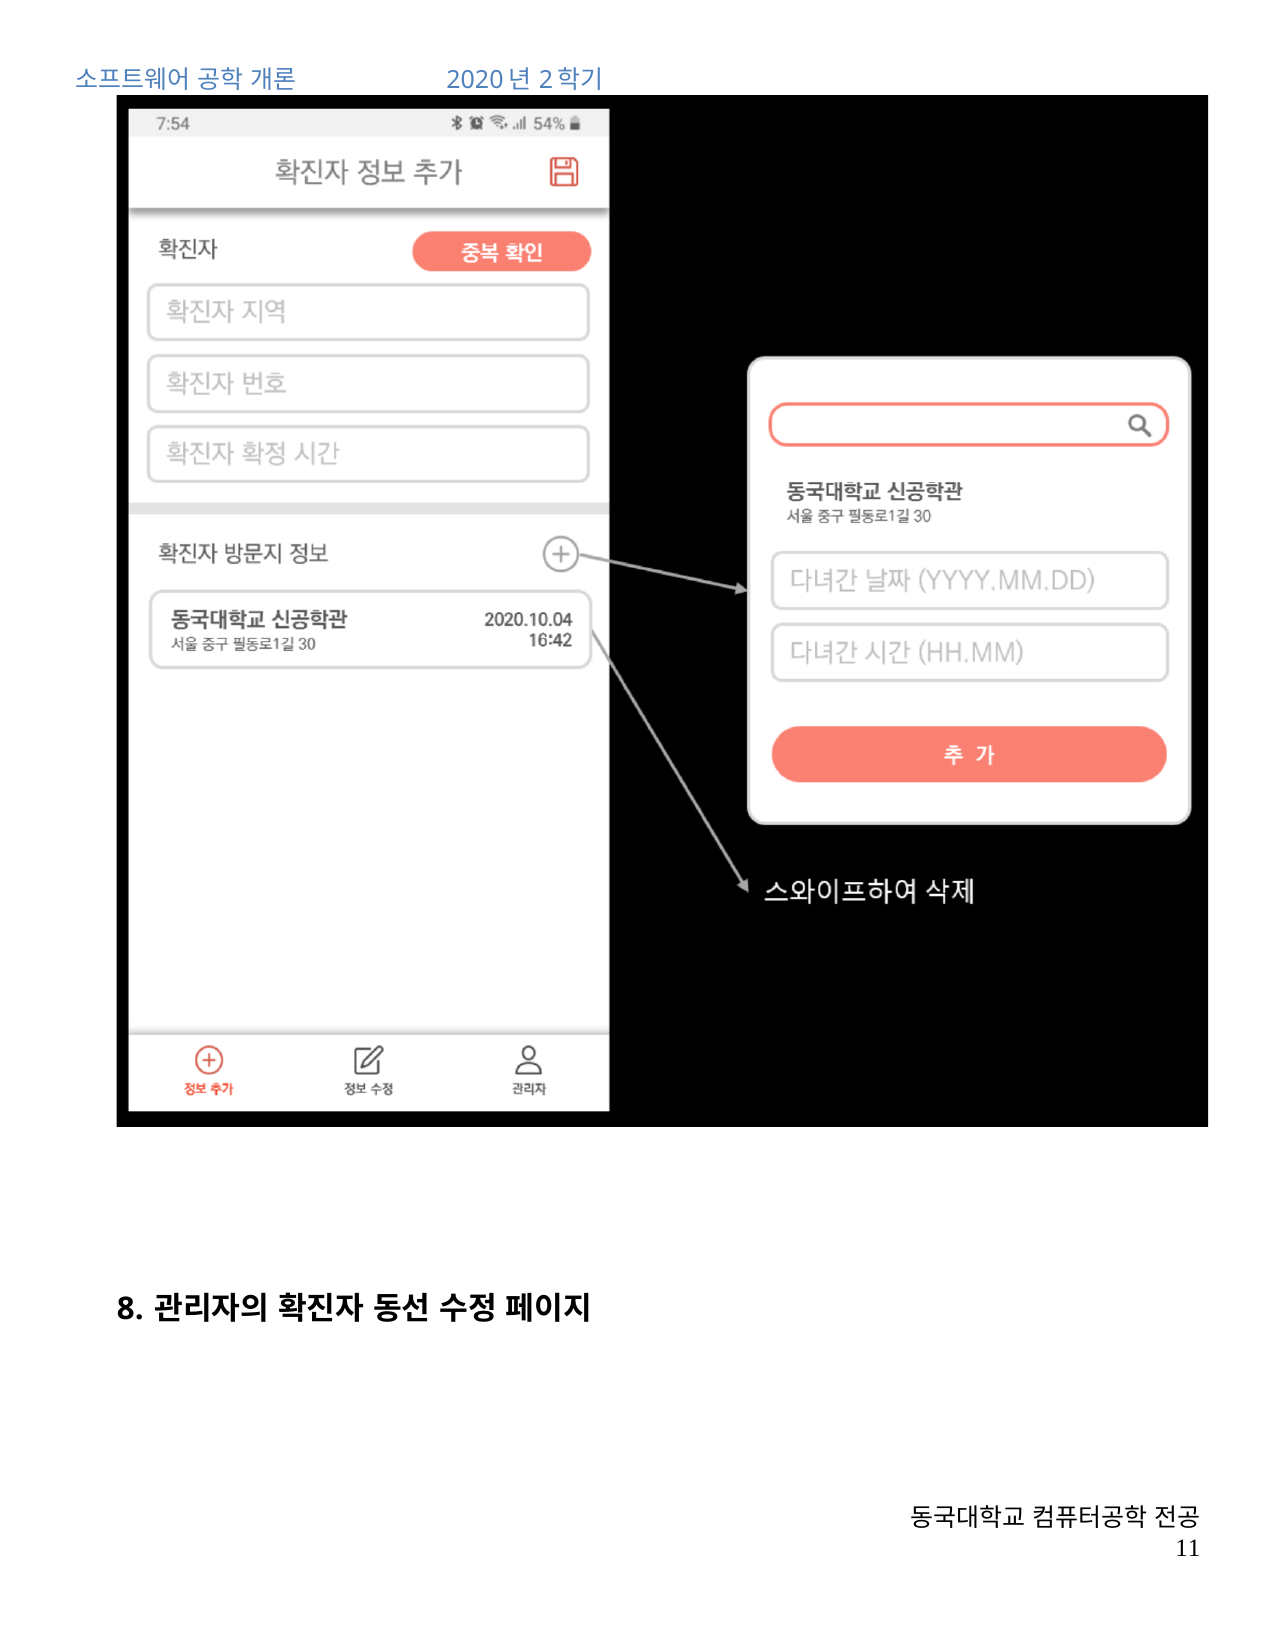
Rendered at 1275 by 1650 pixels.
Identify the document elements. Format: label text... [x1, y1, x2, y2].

picture [116, 95, 1209, 1127]
list 관리자의 확진자 동선 수정 페이지 [117, 1283, 1200, 1357]
